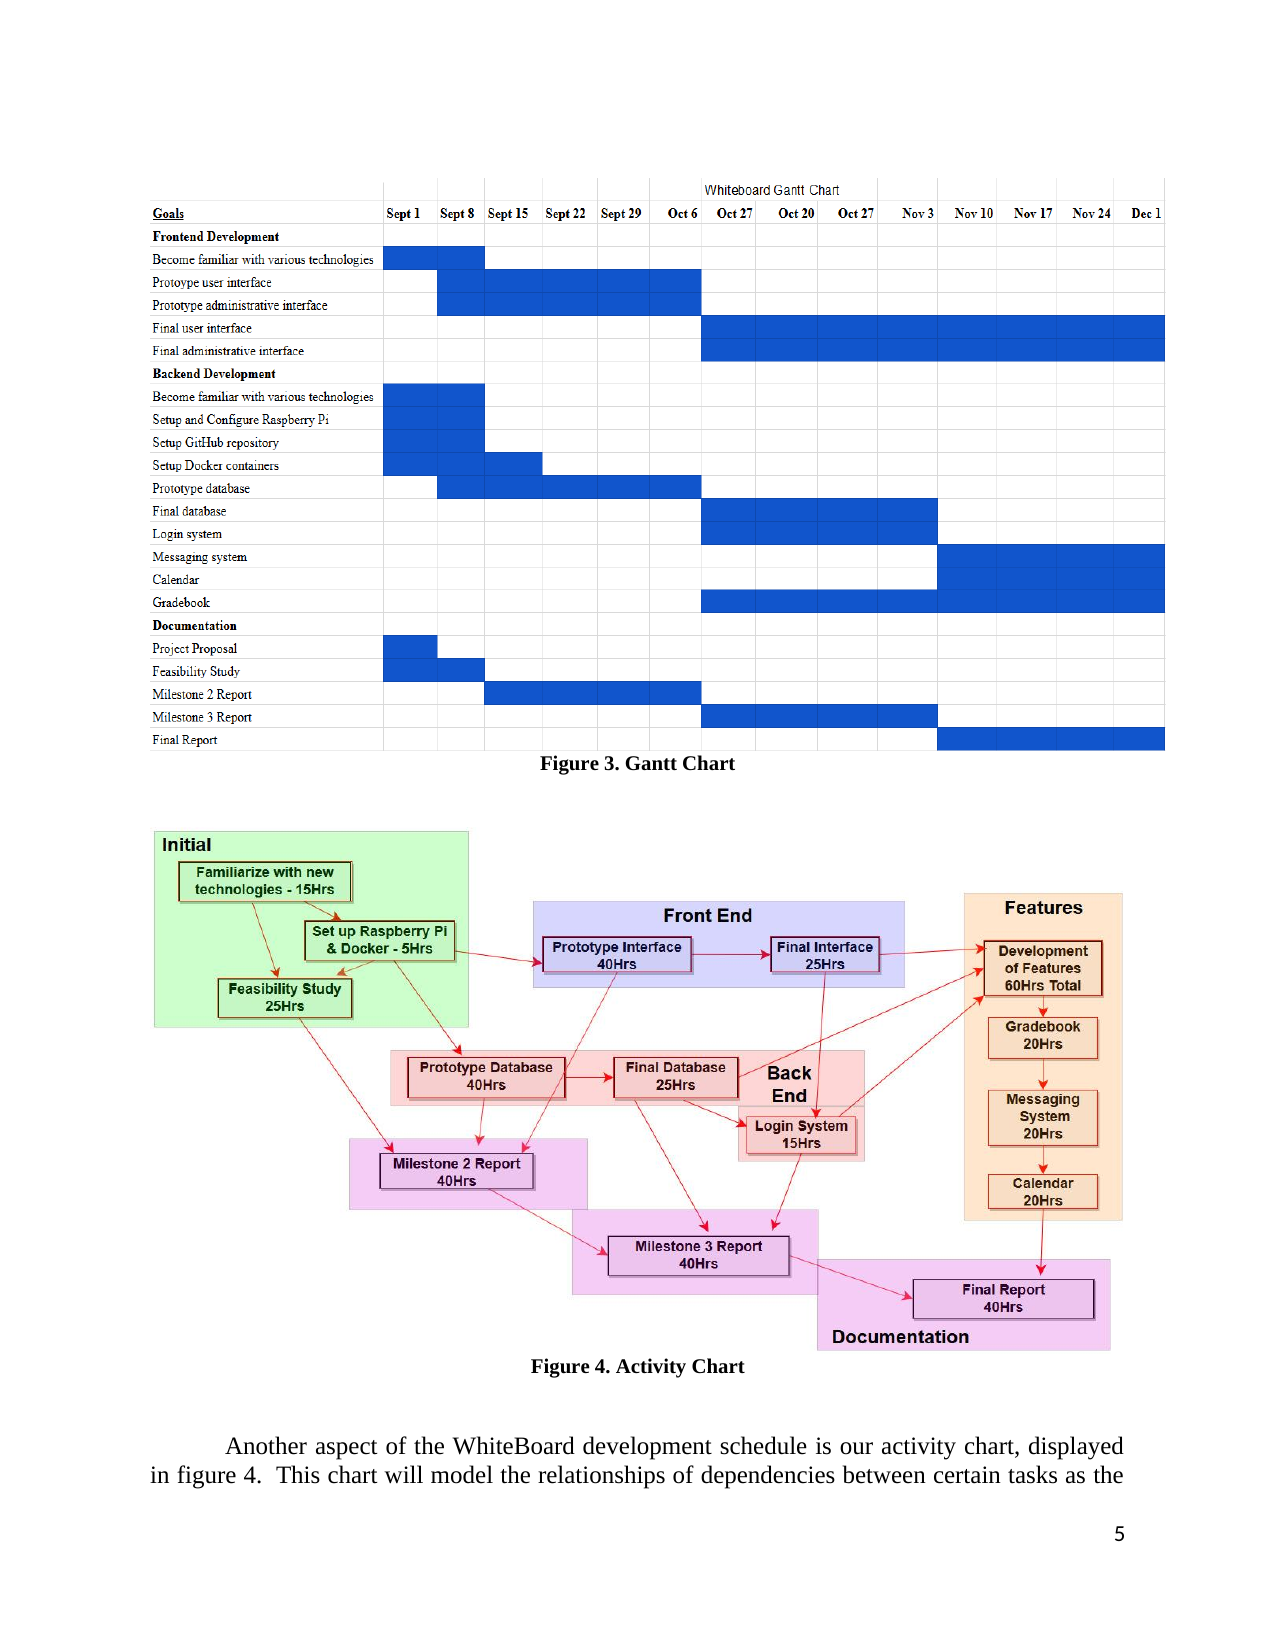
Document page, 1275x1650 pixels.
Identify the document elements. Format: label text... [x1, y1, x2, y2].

picture [150, 178, 1166, 751]
text Figure 4. Activity Chart [150, 1354, 1125, 1378]
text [150, 1431, 1125, 1488]
picture [150, 827, 1125, 1354]
text Figure 3. Gantt Chart [150, 751, 1125, 775]
